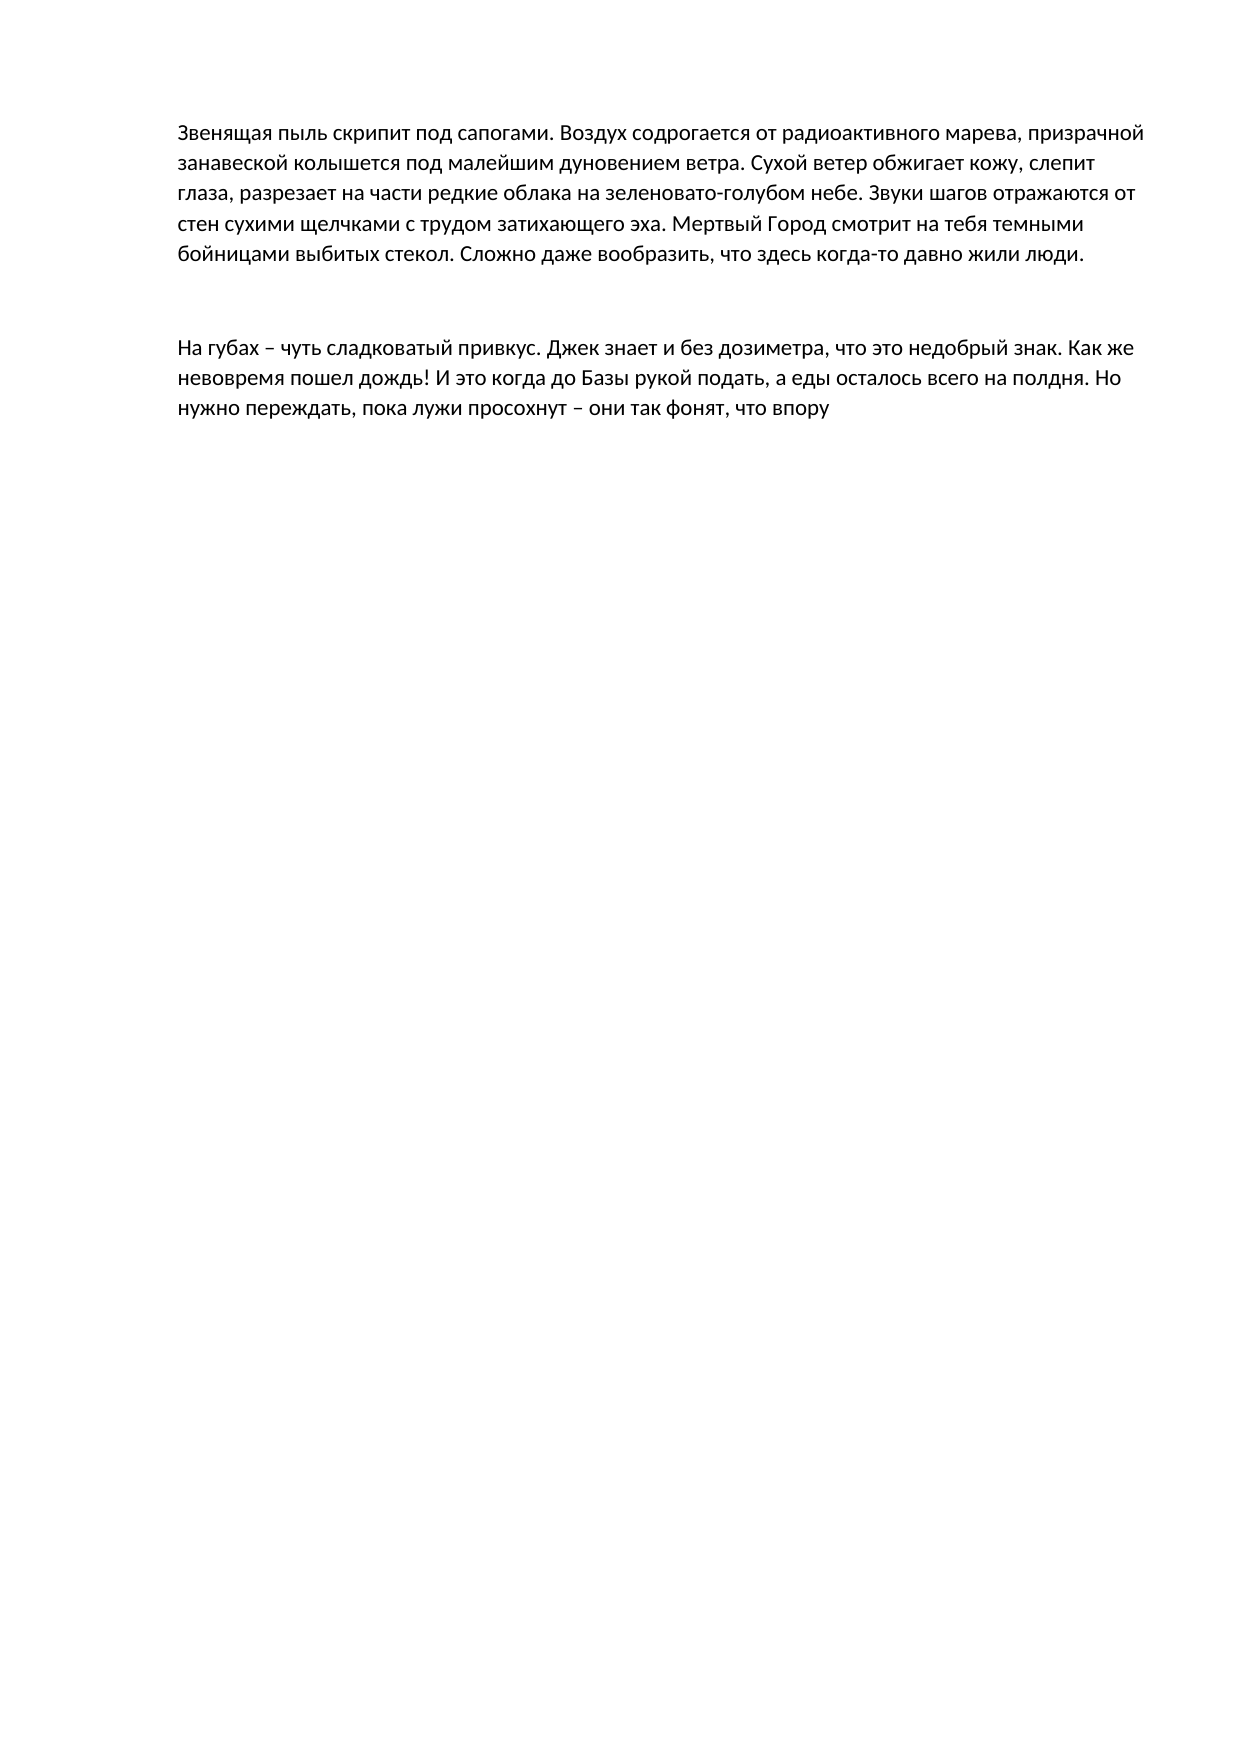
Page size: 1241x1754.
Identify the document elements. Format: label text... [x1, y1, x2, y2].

text На губах – чуть сладковатый привкус. Джек знает и без дозиметра, что это недобрый знак. Как же невовремя пошел дождь! И это когда до Базы рукой подать, а еды осталось всего на полдня. Но нужно переждать, пока лужи просохнут – они так фонят, что впору [177, 333, 1152, 421]
text Звенящая пыль скрипит под сапогами. Воздух содрогается от радиоактивного марева, призрачной занавеской колышется под малейшим дуновением ветра. Сухой ветер обжигает кожу, слепит глаза, разрезает на части редкие облака на зеленовато-голубом небе. Звуки шагов отражаются от стен сухими щелчками с трудом затихающего эха. Мертвый Город смотрит на тебя темными бойницами выбитых стекол. Сложно даже вообразить, что здесь когда-то давно жили люди. [177, 118, 1152, 267]
